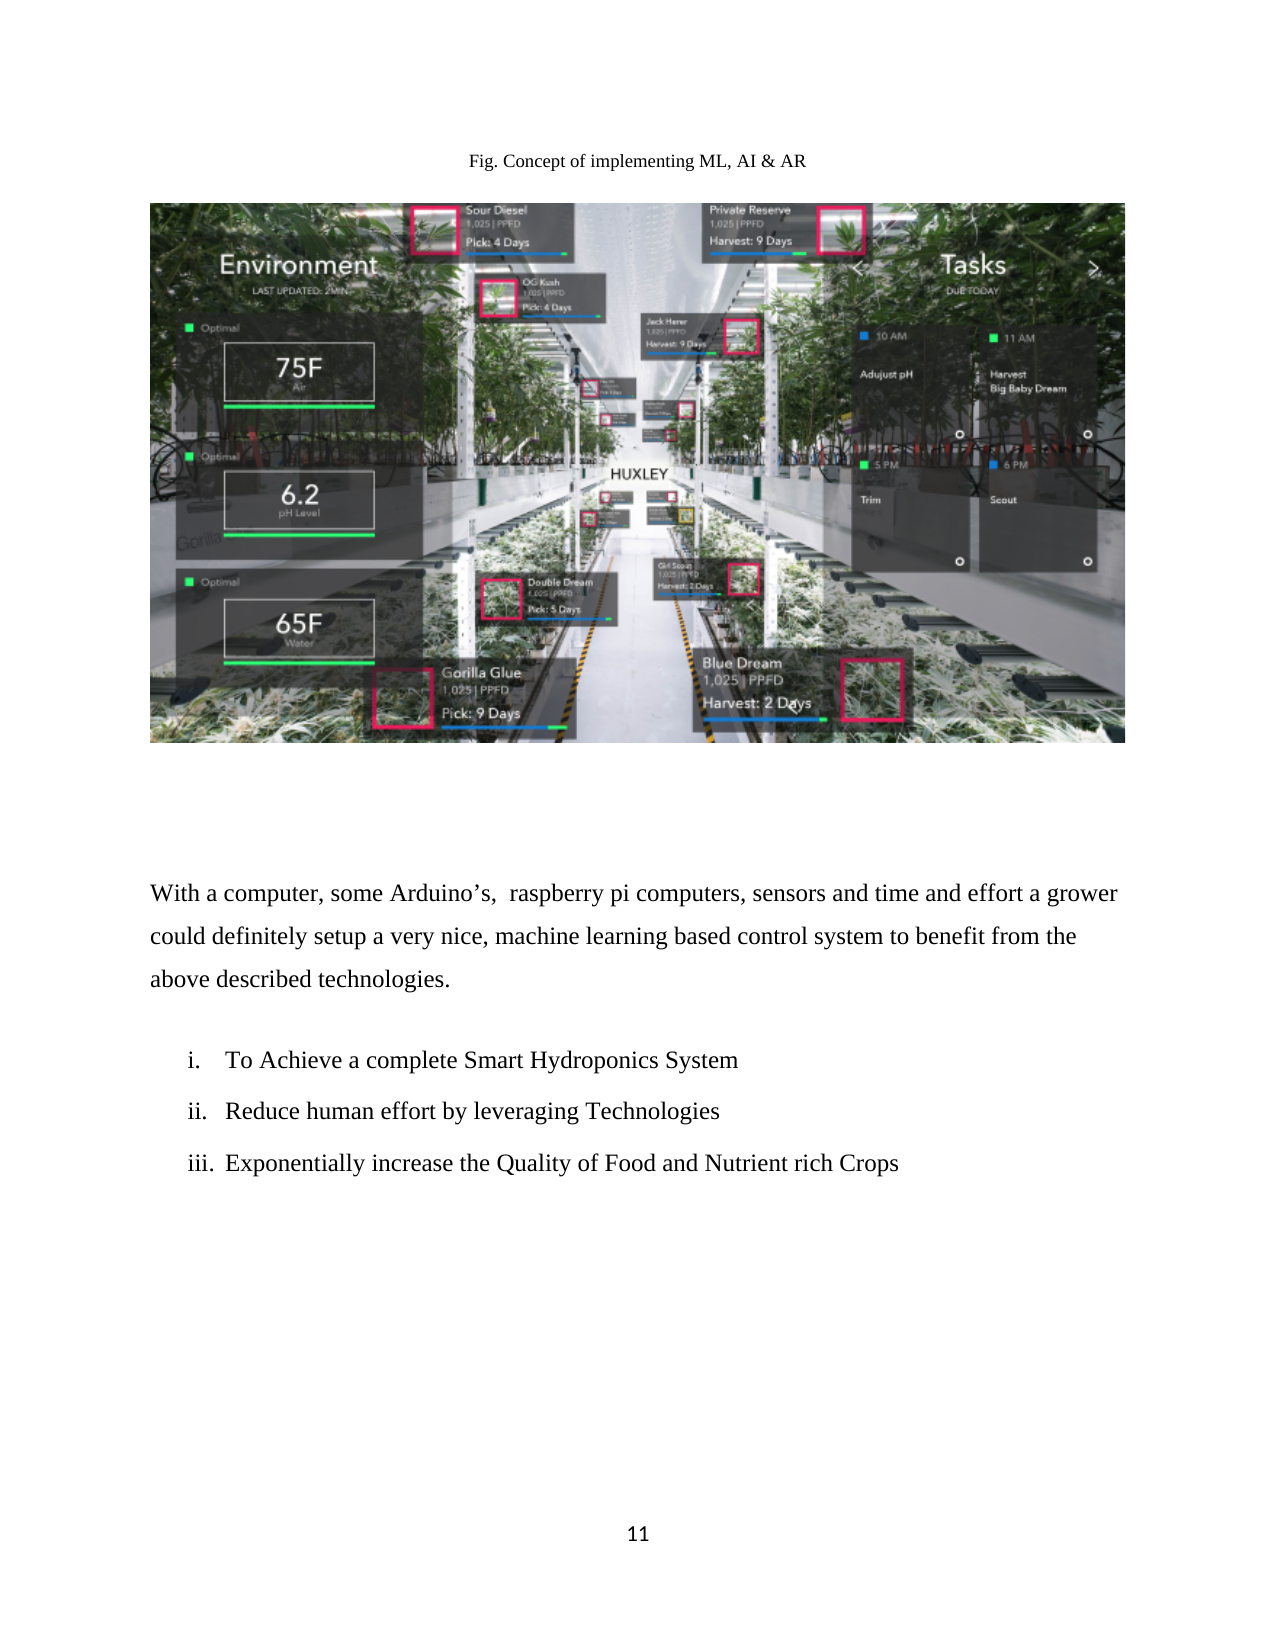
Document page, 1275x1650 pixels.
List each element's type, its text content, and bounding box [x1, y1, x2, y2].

list To Achieve a complete Smart Hydroponics System [187, 1045, 1125, 1074]
text Fig. Concept of implementing ML, AI & AR [150, 150, 1125, 172]
text With a computer, some Arduino’s, raspberry pi computers, sensors and time and effort a grower could definitely setup a very nice, machine learning based control system to benefit from the above described technologies. [150, 878, 1125, 993]
list Reduce human effort by leveraging Technologies [187, 1096, 1125, 1125]
picture [150, 203, 1125, 743]
list Exponentially increase the Quality of Food and Nutrient rich Crops [187, 1148, 1125, 1176]
